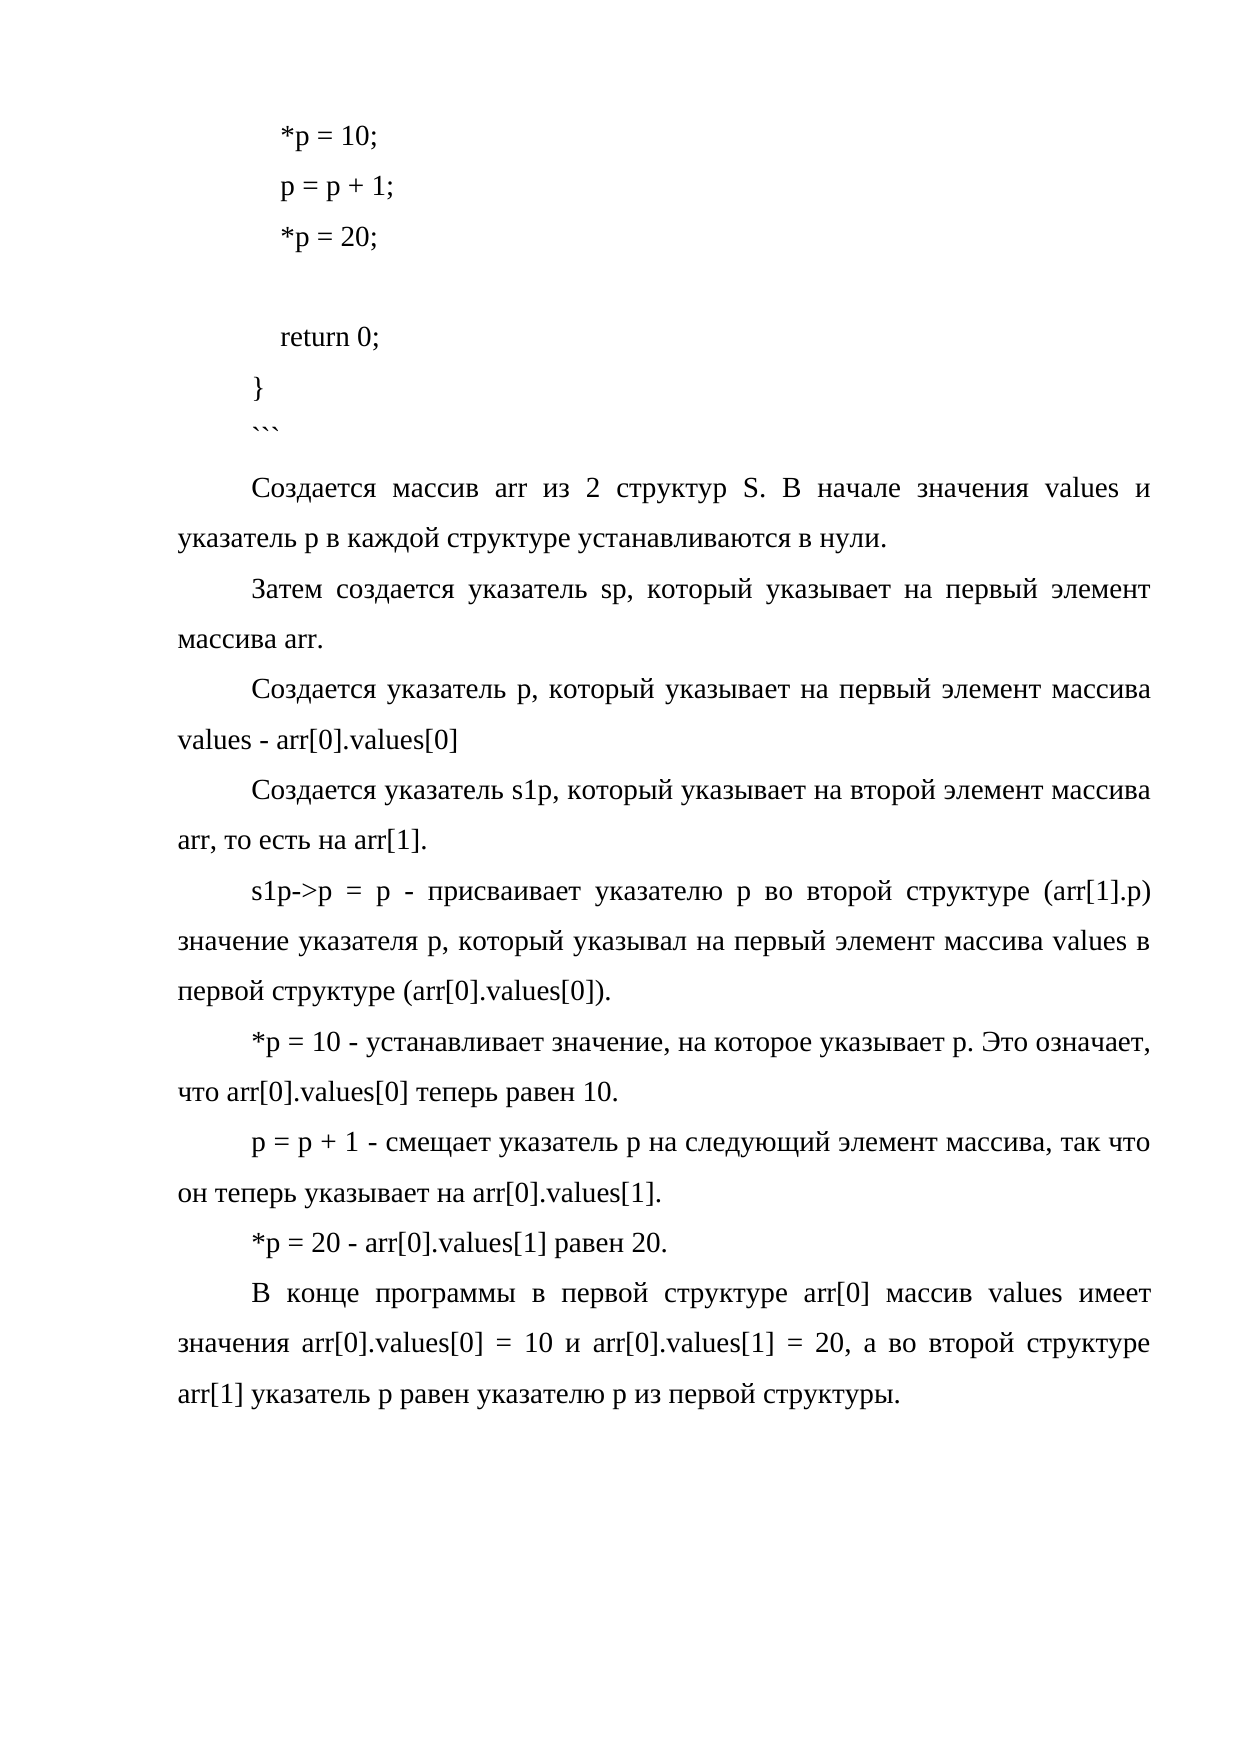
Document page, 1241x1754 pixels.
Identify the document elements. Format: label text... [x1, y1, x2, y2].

text *p = 10; [177, 118, 1152, 152]
text Создается указатель s1p, который указывает на второй элемент массива arr, то есть на arr[1]. [177, 772, 1152, 856]
text В конце программы в первой структуре arr[0] массив values имеет значения arr[0].values[0] = 10 и arr[0].values[1] = 20, а во второй структуре arr[1] указатель p равен указателю p из первой структуры. [177, 1275, 1152, 1409]
text return 0; [177, 319, 1152, 353]
text Создается массив arr из 2 структур S. В начале значения values и указатель p в каждой структуре устанавливаются в нули. [177, 470, 1152, 554]
text } [177, 370, 1152, 403]
text *p = 20; [177, 219, 1152, 252]
text ``` [177, 420, 1152, 453]
text *p = 20 - arr[0].values[1] равен 20. [177, 1225, 1152, 1258]
text p = p + 1; [177, 168, 1152, 202]
text p = p + 1 - смещает указатель p на следующий элемент массива, так что он теперь указывает на arr[0].values[1]. [177, 1124, 1152, 1208]
text Затем создается указатель sp, который указывает на первый элемент массива arr. [177, 571, 1152, 655]
text s1p->p = p - присваивает указателю p во второй структуре (arr[1].p) значение указателя p, который указывал на первый элемент массива values в первой структуре (arr[0].values[0]). [177, 873, 1152, 1007]
text *p = 10 - устанавливает значение, на которое указывает p. Это означает, что arr[0].values[0] теперь равен 10. [177, 1024, 1152, 1108]
text Создается указатель p, который указывает на первый элемент массива values - arr[0].values[0] [177, 672, 1152, 755]
